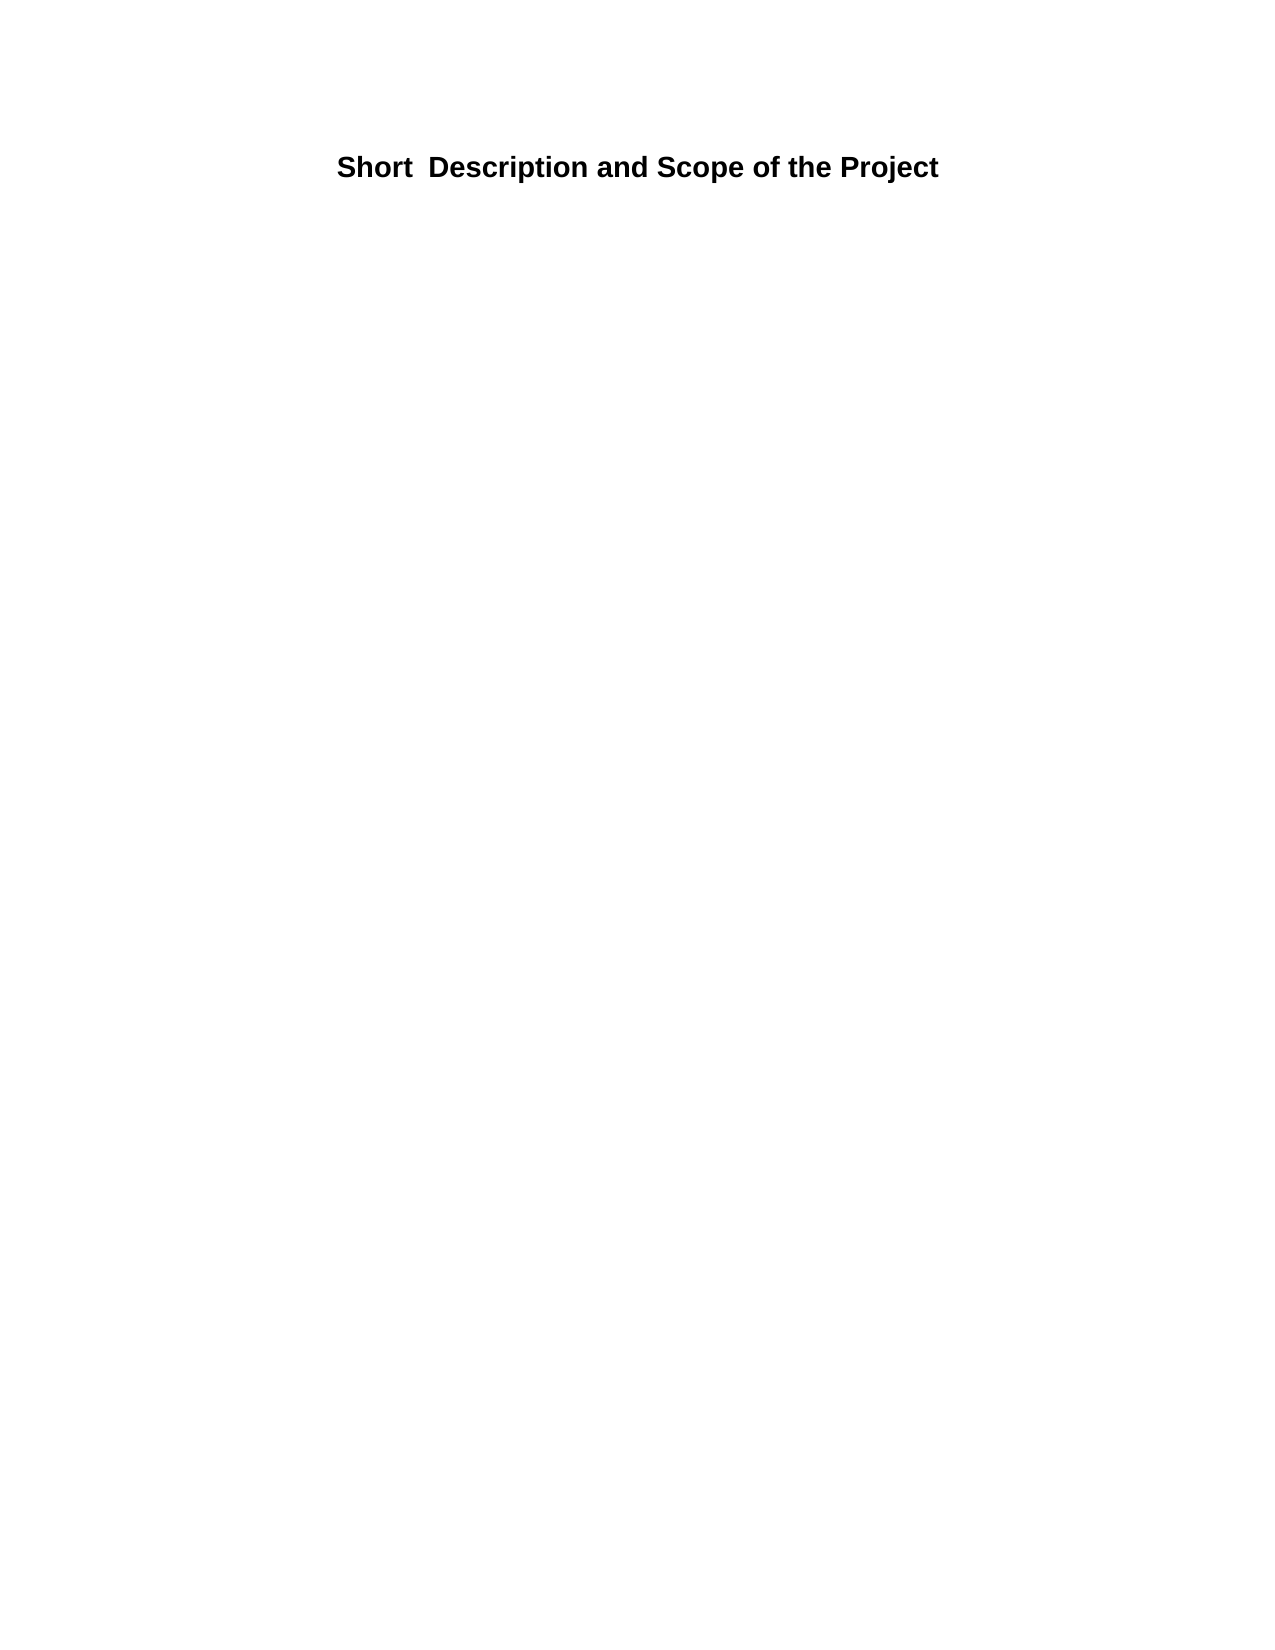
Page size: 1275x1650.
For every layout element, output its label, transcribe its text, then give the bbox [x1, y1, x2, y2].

subtitle Short Description and Scope of the Project [336, 150, 939, 183]
